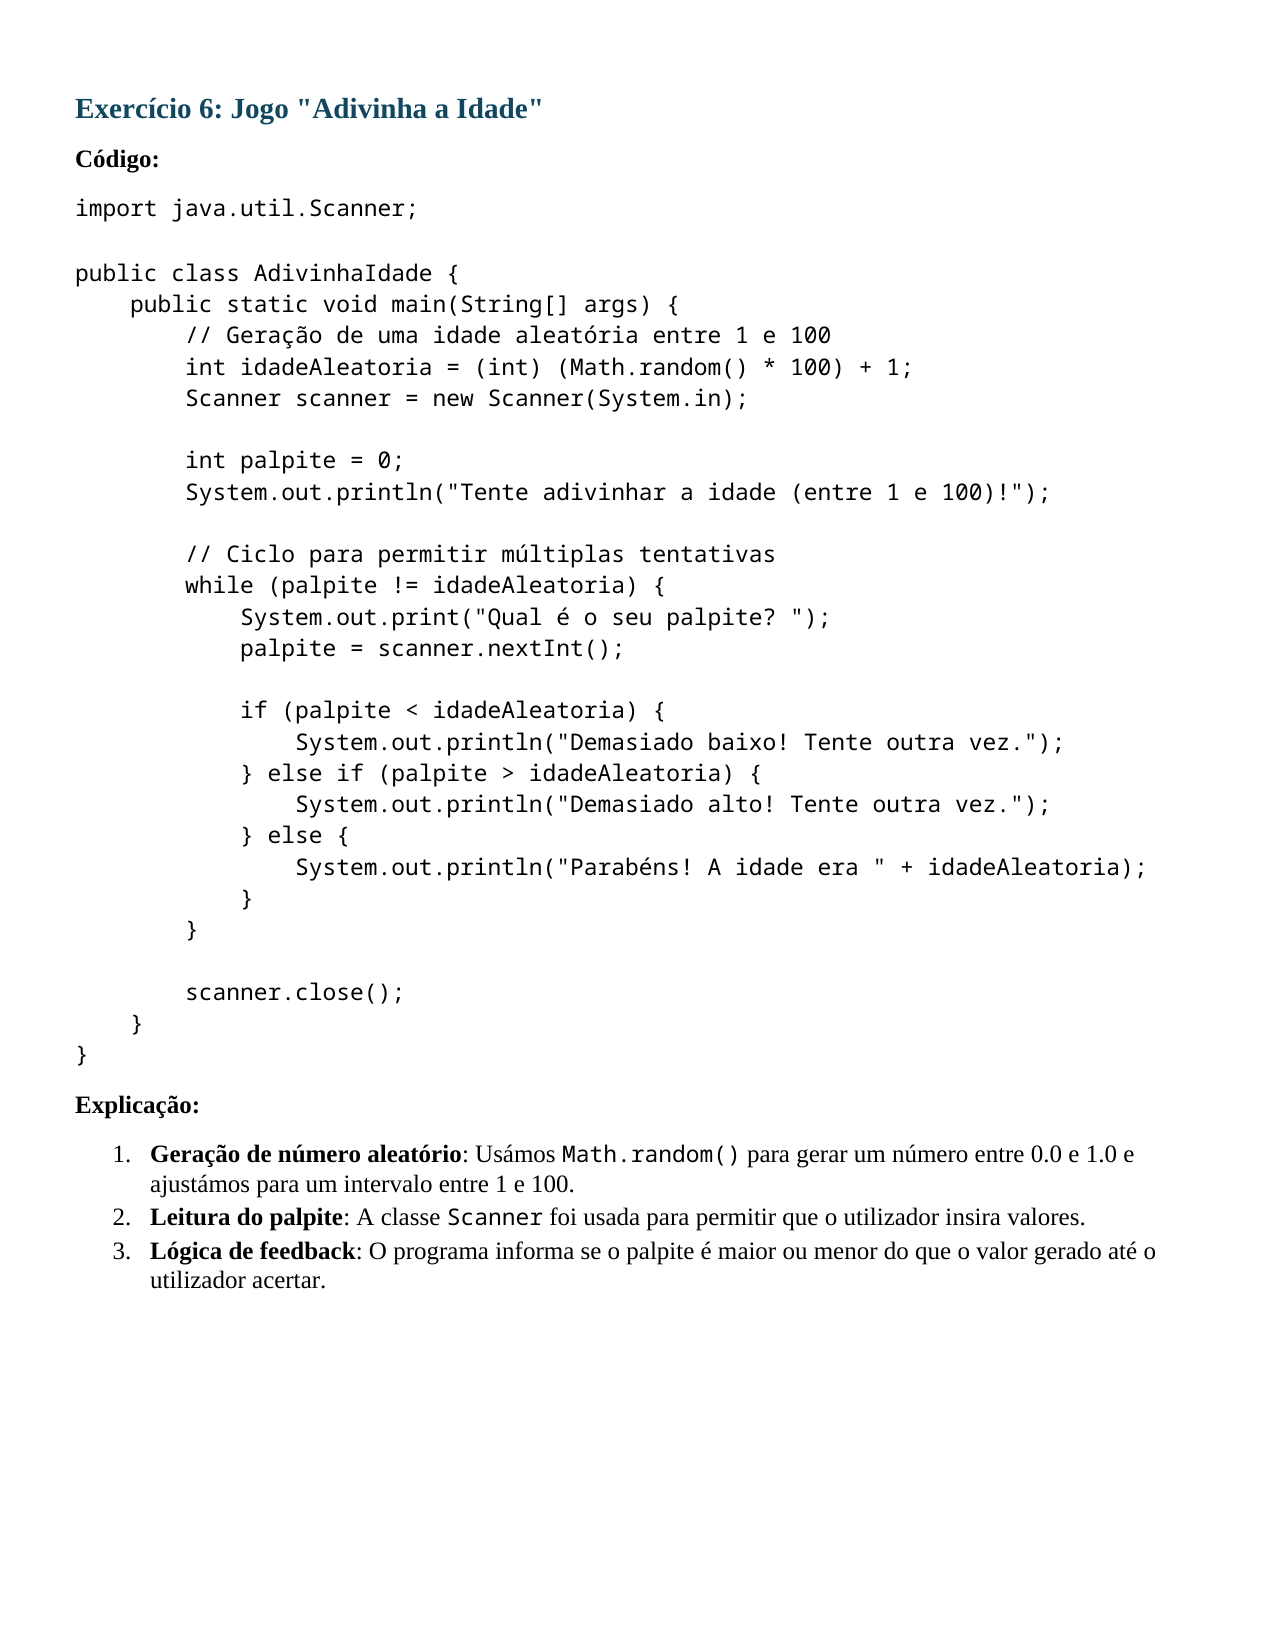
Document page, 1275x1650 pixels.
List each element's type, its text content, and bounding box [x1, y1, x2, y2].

text import java.util.Scanner; public class AdivinhaIdade { public static void main(String[] args) { // Geração de uma idade aleatória entre 1 e 100 int idadeAleatoria = (int) (Math.random() * 100) + 1; Scanner scanner = new Scanner(System.in); int palpite = 0; System.out.println("Tente adivinhar a idade (entre 1 e 100)!"); // Ciclo para permitir múltiplas tentativas while (palpite != idadeAleatoria) { System.out.print("Qual é o seu palpite? "); palpite = scanner.nextInt(); if (palpite < idadeAleatoria) { System.out.println("Demasiado baixo! Tente outra vez."); } else if (palpite > idadeAleatoria) { System.out.println("Demasiado alto! Tente outra vez."); } else { System.out.println("Parabéns! A idade era " + idadeAleatoria); } } scanner.close(); } } [75, 191, 1200, 1069]
list Lógica de feedback: O programa informa se o palpite é maior ou menor do que o valor gerado até o utilizador acertar. [112, 1236, 1200, 1294]
text Explicação: [75, 1090, 1200, 1119]
list Leitura do palpite: A classe Scanner foi usada para permitir que o utilizador insira valores. [112, 1201, 1200, 1233]
list Geração de número aleatório: Usámos Math.random() para gerar um número entre 0.0 e 1.0 e ajustámos para um intervalo entre 1 e 100. [112, 1138, 1200, 1198]
subtitle Exercício 6: Jogo "Adivinha a Idade" [75, 92, 1200, 125]
text Código: [75, 144, 1200, 173]
